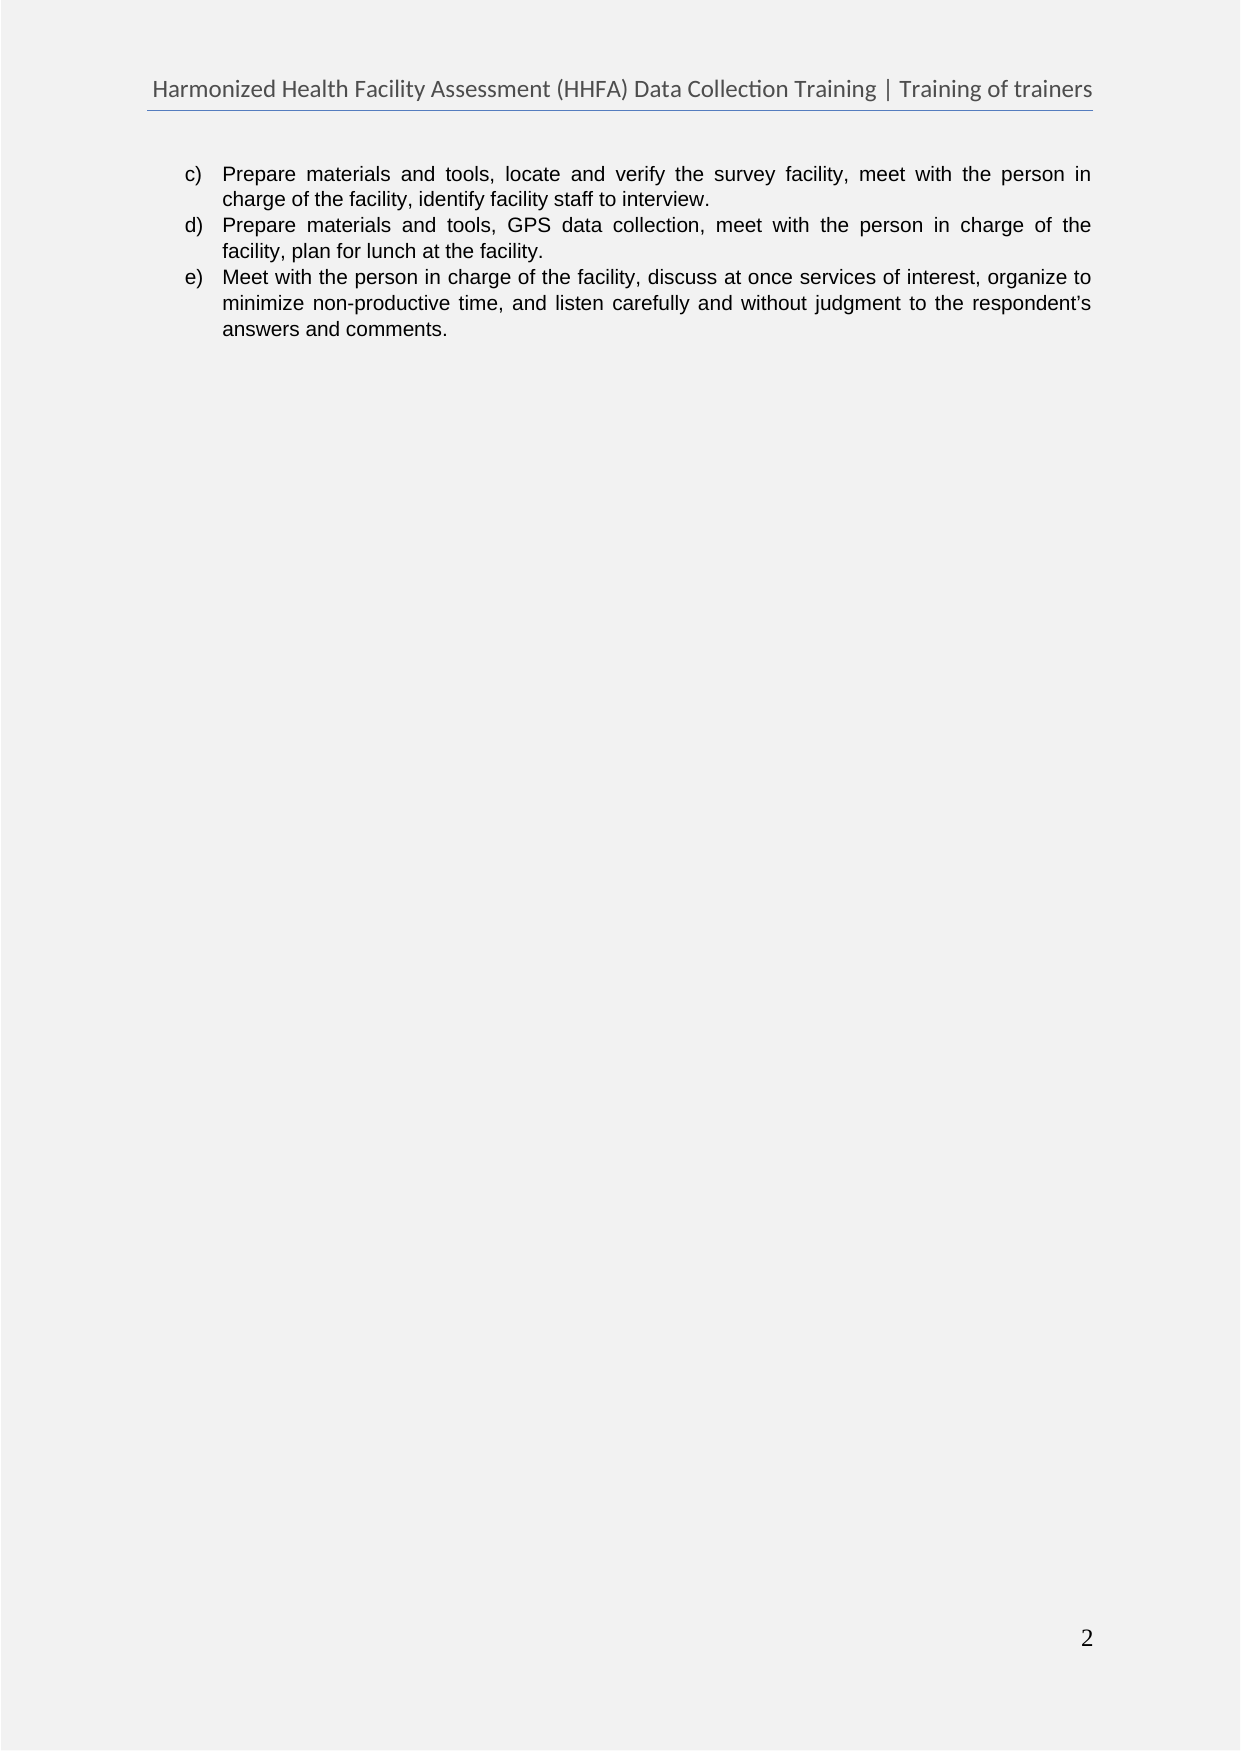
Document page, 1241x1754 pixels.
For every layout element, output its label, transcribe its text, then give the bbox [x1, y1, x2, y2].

list Meet with the person in charge of the facility, discuss at once services of interest, organize to minimize non-productive time, and listen carefully and without judgment to the respondent’s answers and comments. [184, 265, 1093, 340]
list Prepare materials and tools, locate and verify the survey facility, meet with the person in charge of the facility, identify facility staff to interview. [184, 161, 1093, 211]
list Prepare materials and tools, GPS data collection, meet with the person in charge of the facility, plan for lunch at the facility. [184, 213, 1093, 263]
